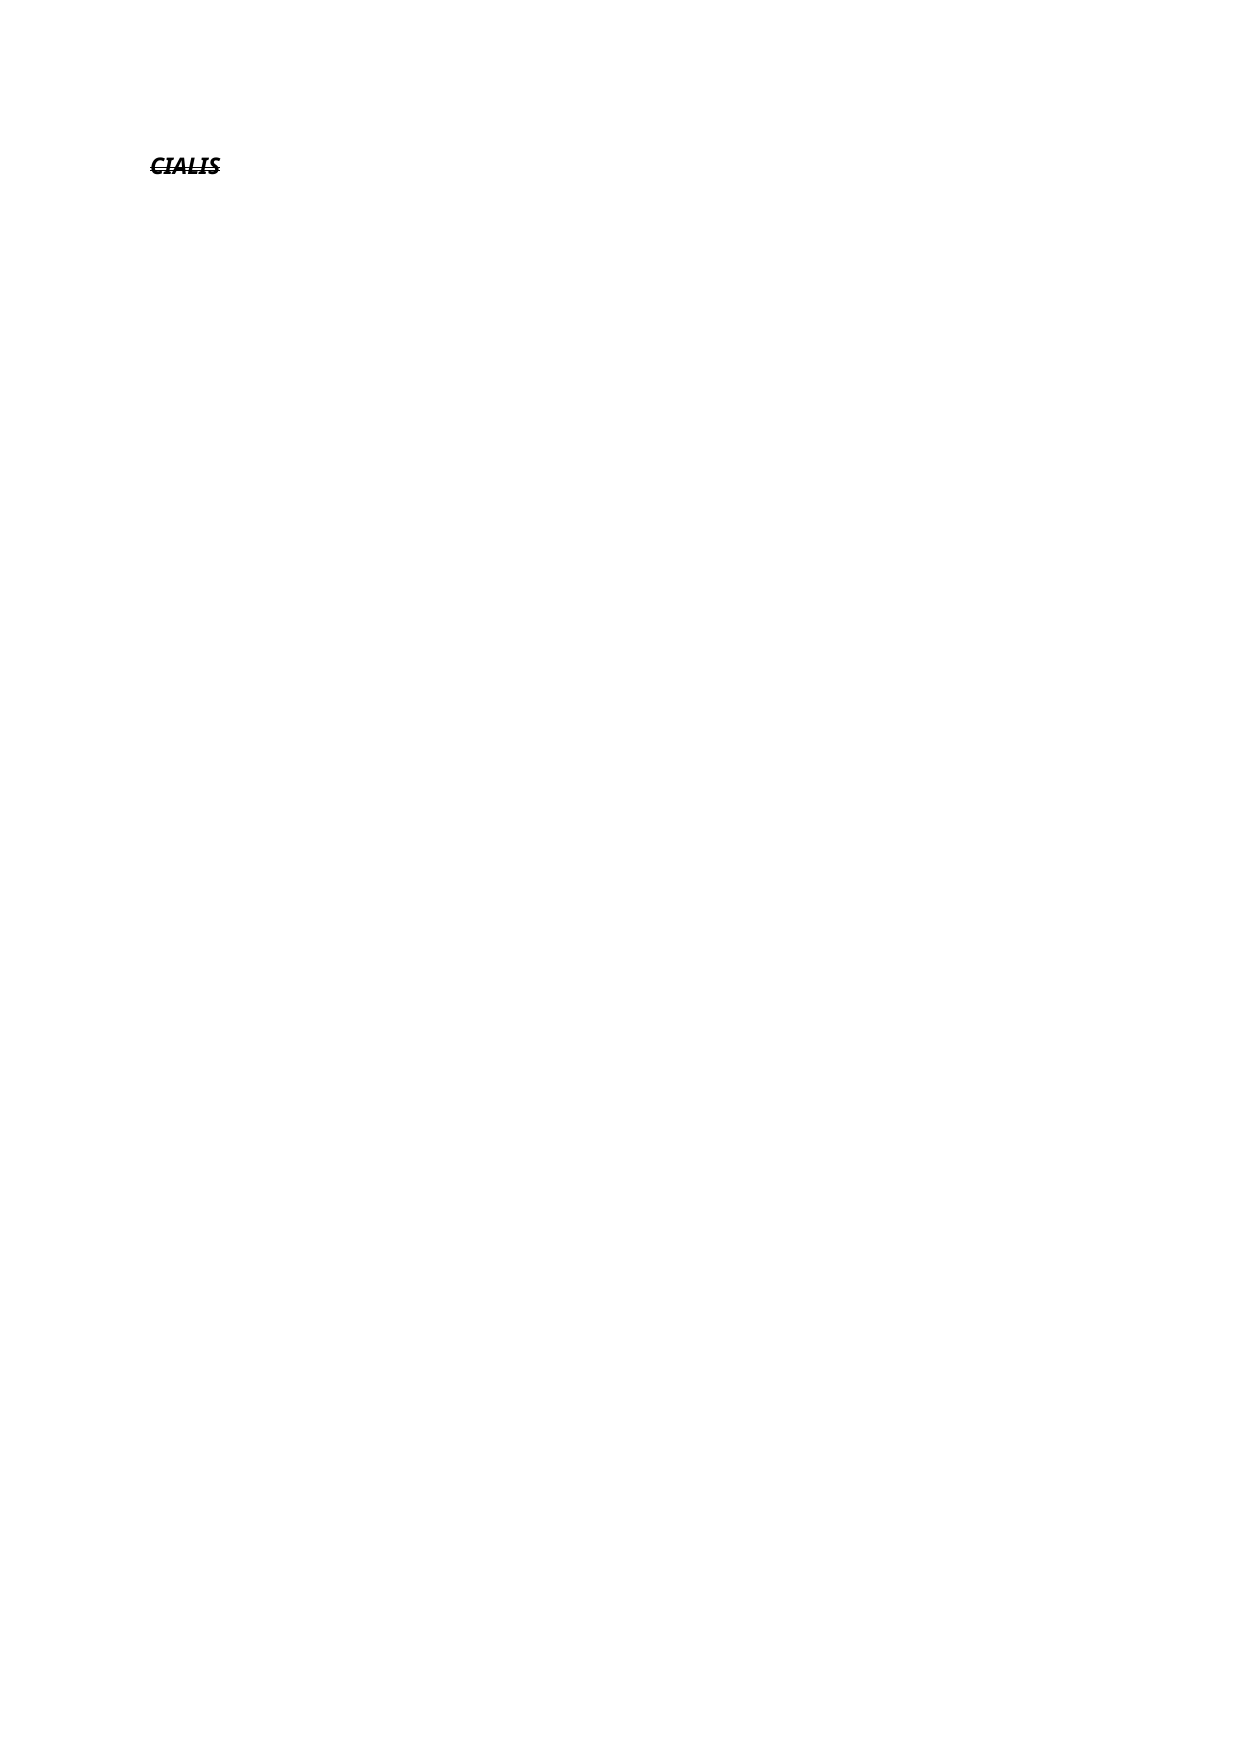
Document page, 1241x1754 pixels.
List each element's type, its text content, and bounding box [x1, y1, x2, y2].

text cialis [150, 150, 1090, 181]
